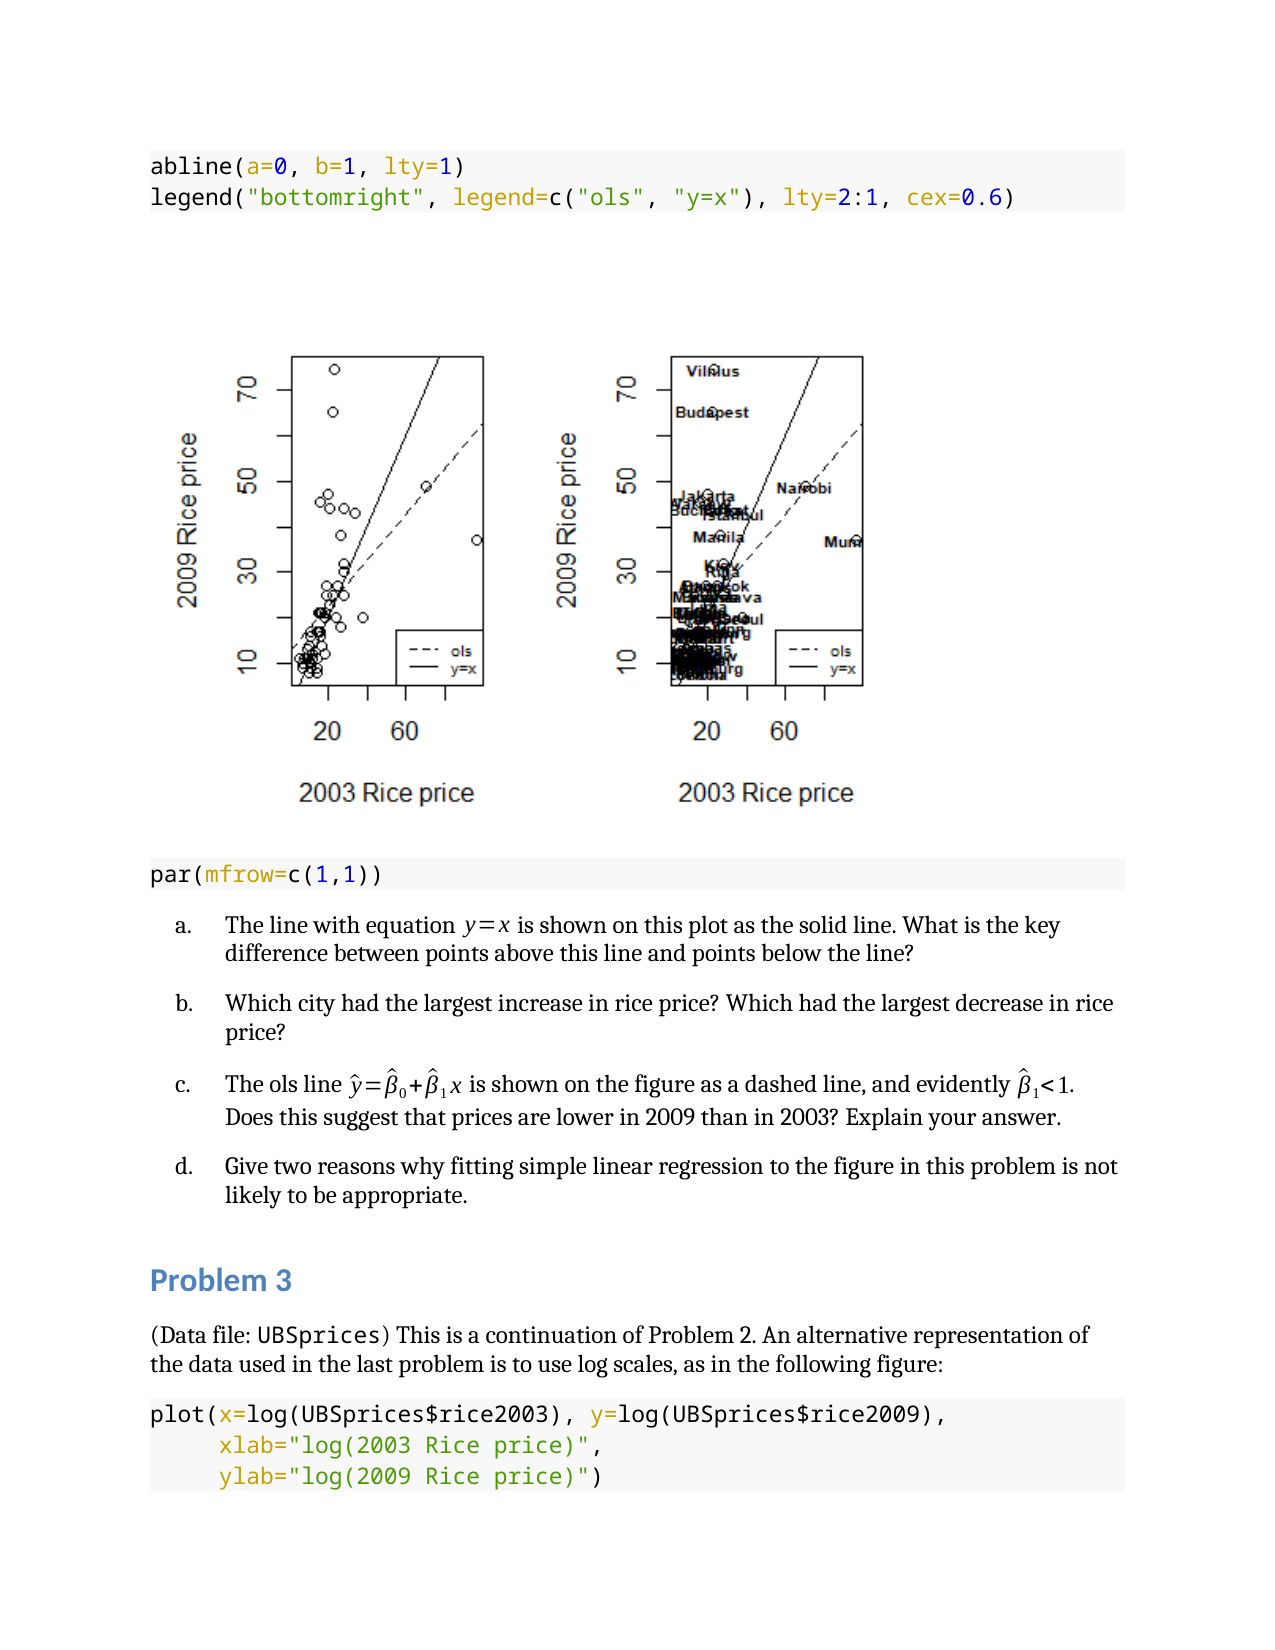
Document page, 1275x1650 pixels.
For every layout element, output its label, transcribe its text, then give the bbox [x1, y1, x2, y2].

list Give two reasons why fitting simple linear regression to the figure in this problem is not likely to be appropriate. [175, 1152, 1125, 1209]
list The ols line is shown on the figure as a dashed line, and evidently . Does this suggest that prices are lower in 2009 than in 2003? Explain your answer. [175, 1067, 1125, 1131]
list Which city had the largest increase in rice price? Which had the largest decrease in rice price? [175, 989, 1125, 1046]
text par(mfrow=c(1,1)) [150, 858, 1125, 890]
text (Data file: UBSprices) This is a continuation of Problem 2. An alternative representation of the data used in the last problem is to use log scales, as in the following figure: [150, 1319, 1125, 1379]
list The line with equation is shown on this plot as the solid line. What is the key difference between points above this line and points below the line? [175, 911, 1125, 968]
picture [168, 233, 927, 840]
subtitle Problem 3 [150, 1259, 1125, 1300]
